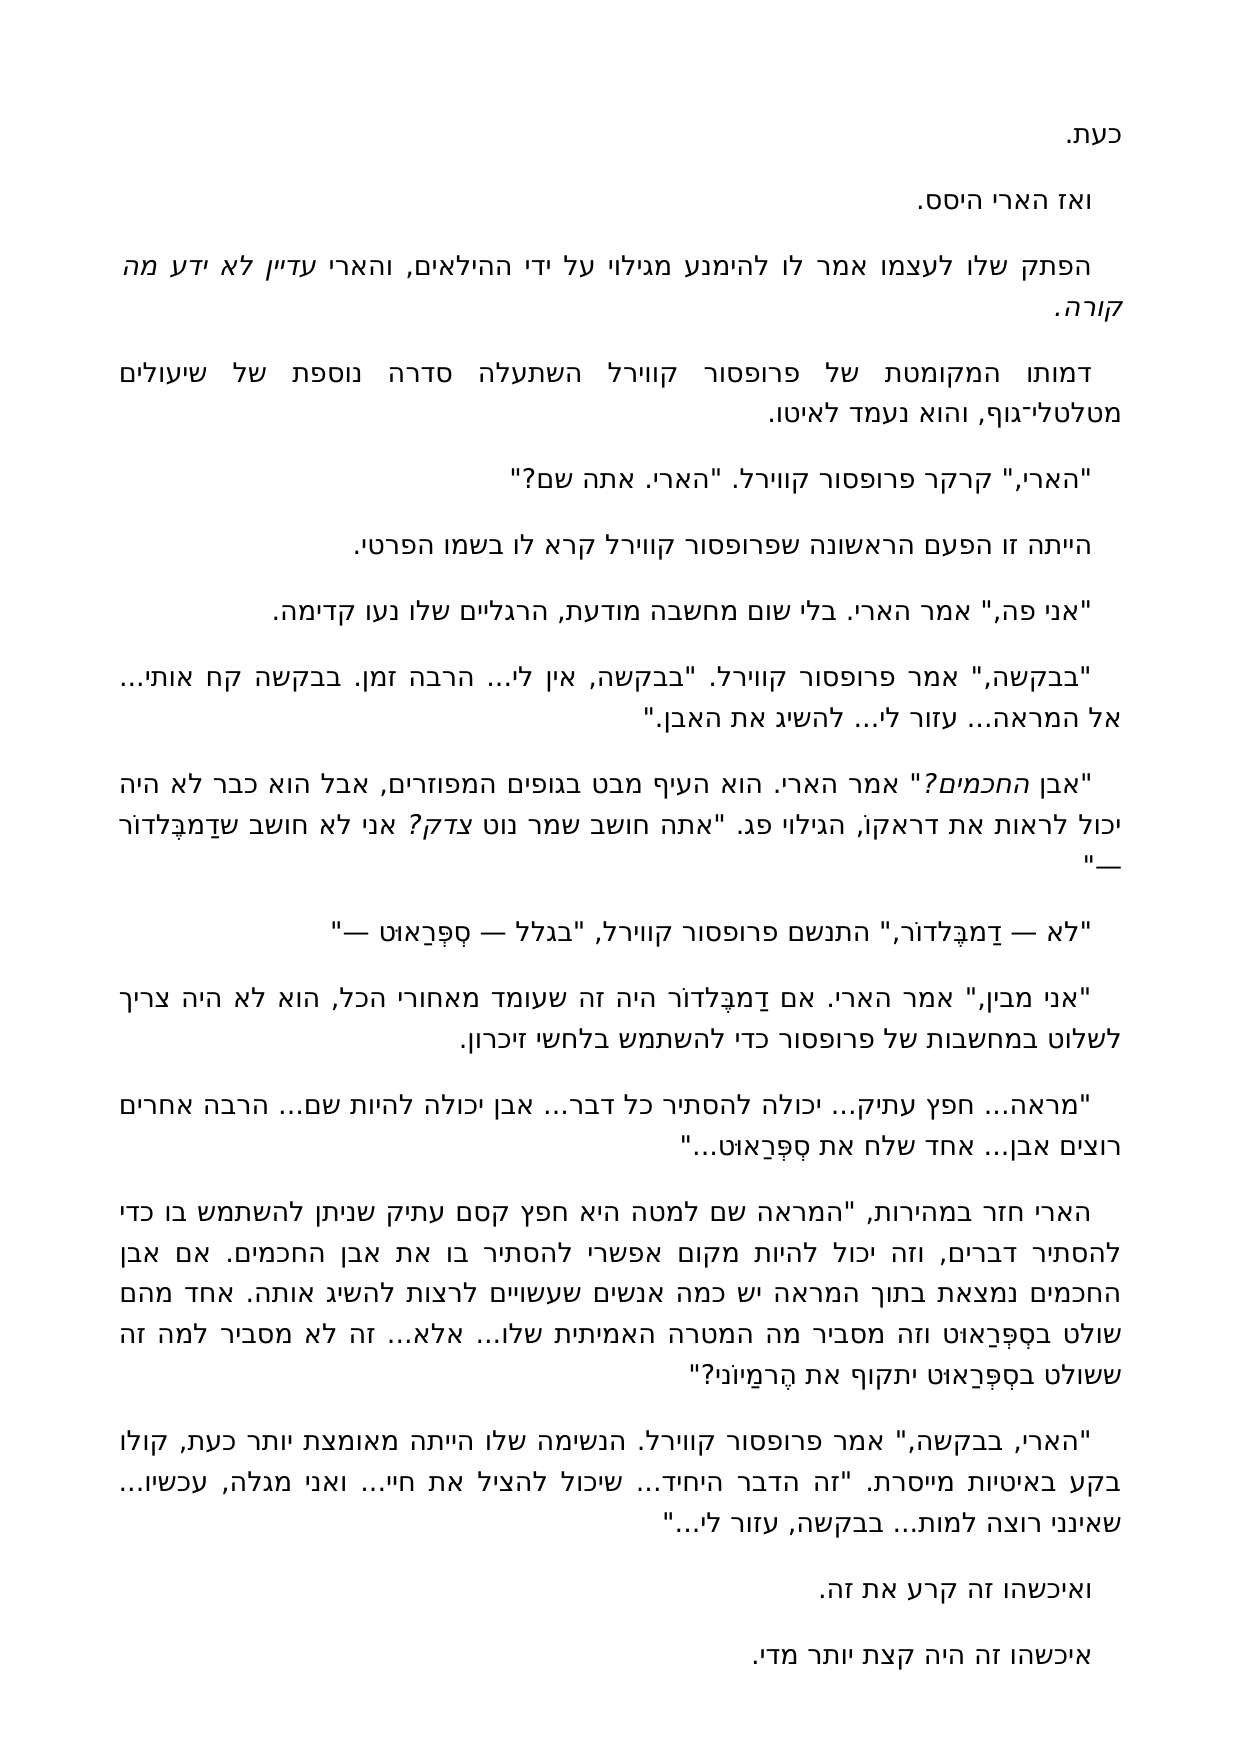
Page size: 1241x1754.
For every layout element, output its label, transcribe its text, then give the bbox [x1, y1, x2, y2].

text "אני מבין," אמר הארי. אם דַמבֶּלדוֹר היה זה שעומד מאחורי הכל, הוא לא היה צריך לשלוט במחשבות של פרופסור כדי להשתמש בלחשי זיכרון. [118, 982, 1122, 1055]
text הארי חזר במהירות, "המראה שם למטה היא חפץ קסם עתיק שניתן להשתמש בו כדי להסתיר דברים, וזה יכול להיות מקום אפשרי להסתיר בו את אבן החכמים. אם אבן החכמים נמצאת בתוך המראה יש כמה אנשים שעשויים לרצות להשיג אותה. אחד מהם שולט בסְפְּרַאוּט וזה מסביר מה המטרה האמיתית שלו... אלא... זה לא מסביר למה זה ששולט בסְפְּרַאוּט יתקוף את הֶרמַיוֹני?" [118, 1196, 1122, 1391]
text "הארי," קרקר פרופסור קווירל. "הארי. אתה שם?" [118, 464, 1122, 495]
text הייתה זו הפעם הראשונה שפרופסור קווירל קרא לו בשמו הפרטי. [118, 530, 1122, 561]
text הפתק שלו לעצמו אמר לו להימנע מגילוי על ידי ההילאים, והארי עדיין לא ידע מה קורה. [118, 250, 1122, 322]
text "אני פה," אמר הארי. בלי שום מחשבה מודעת, הרגליים שלו נעו קדימה. [118, 596, 1122, 627]
text "בבקשה," אמר פרופסור קווירל. "בבקשה, אין לי... הרבה זמן. בבקשה קח אותי... אל המראה... עזור לי... להשיג את האבן." [118, 662, 1122, 734]
text "לא — דַמבֶּלדוֹר," התנשם פרופסור קווירל, "בגלל — סְפְּרַאוּט —" [118, 916, 1122, 948]
text "אבן החכמים?" אמר הארי. הוא העיף מבט בגופים המפוזרים, אבל הוא כבר לא היה יכול לראות את דראקוֹ, הגילוי פג. "אתה חושב שמר נוט צדק? אני לא חושב שדַמבֶּלדוֹר —" [118, 768, 1122, 882]
text "הארי, בבקשה," אמר פרופסור קווירל. הנשימה שלו הייתה מאומצת יותר כעת, קולו בקע באיטיות מייסרת. "זה הדבר היחיד... שיכול להציל את חיי... ואני מגלה, עכשיו... שאינני רוצה למות... בבקשה, עזור לי..." [118, 1426, 1122, 1539]
text איכשהו זה היה קצת יותר מדי. [118, 1639, 1122, 1671]
text דמותו המקומטת של פרופסור קווירל השתעלה סדרה נוספת של שיעולים מטלטלי־גוף, והוא נעמד לאיטו. [118, 357, 1122, 429]
text ואיכשהו זה קרע את זה. [118, 1573, 1122, 1605]
text "מראה... חפץ עתיק... יכולה להסתיר כל דבר... אבן יכולה להיות שם... הרבה אחרים רוצים אבן... אחד שלח את סְפְּרַאוּט..." [118, 1089, 1122, 1162]
text ואז הארי היסס. [118, 184, 1122, 216]
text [118, 118, 1122, 150]
